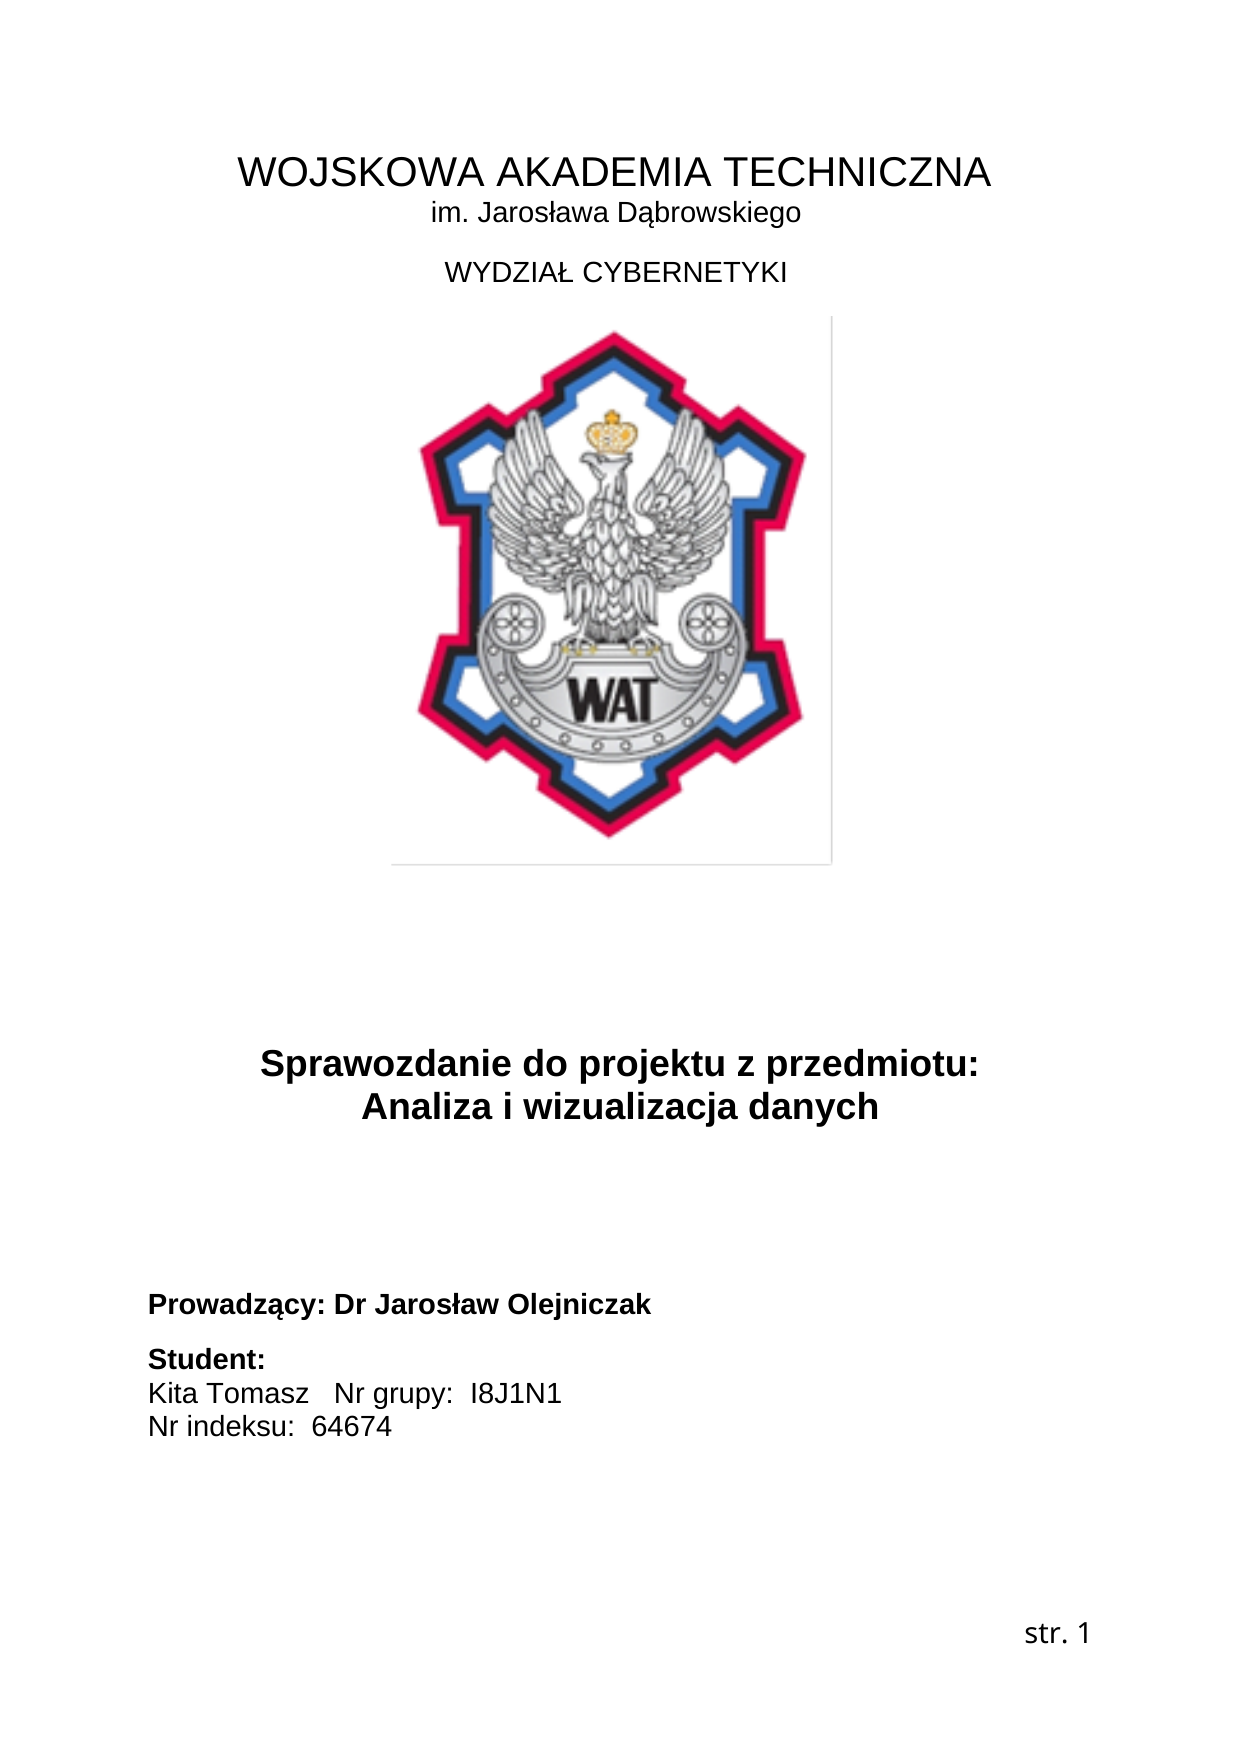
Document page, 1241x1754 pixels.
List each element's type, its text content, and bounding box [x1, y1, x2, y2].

text Student: [148, 1342, 1093, 1376]
picture [391, 316, 835, 868]
text Sprawozdanie do projektu z przedmiotu: Analiza i wizualizacja danych [148, 696, 1093, 1127]
text WYDZIAŁ CYBERNETYKI [148, 255, 1093, 289]
text im. Jarosława Dąbrowskiego [148, 196, 1093, 229]
text Prowadzący: Dr Jarosław Olejniczak [148, 1287, 1093, 1321]
text WOJSKOWA AKADEMIA TECHNICZNA [148, 148, 1093, 196]
text Kita Tomasz Nr grupy: I8J1N1 Nr indeksu: 64674 [148, 1376, 1093, 1443]
